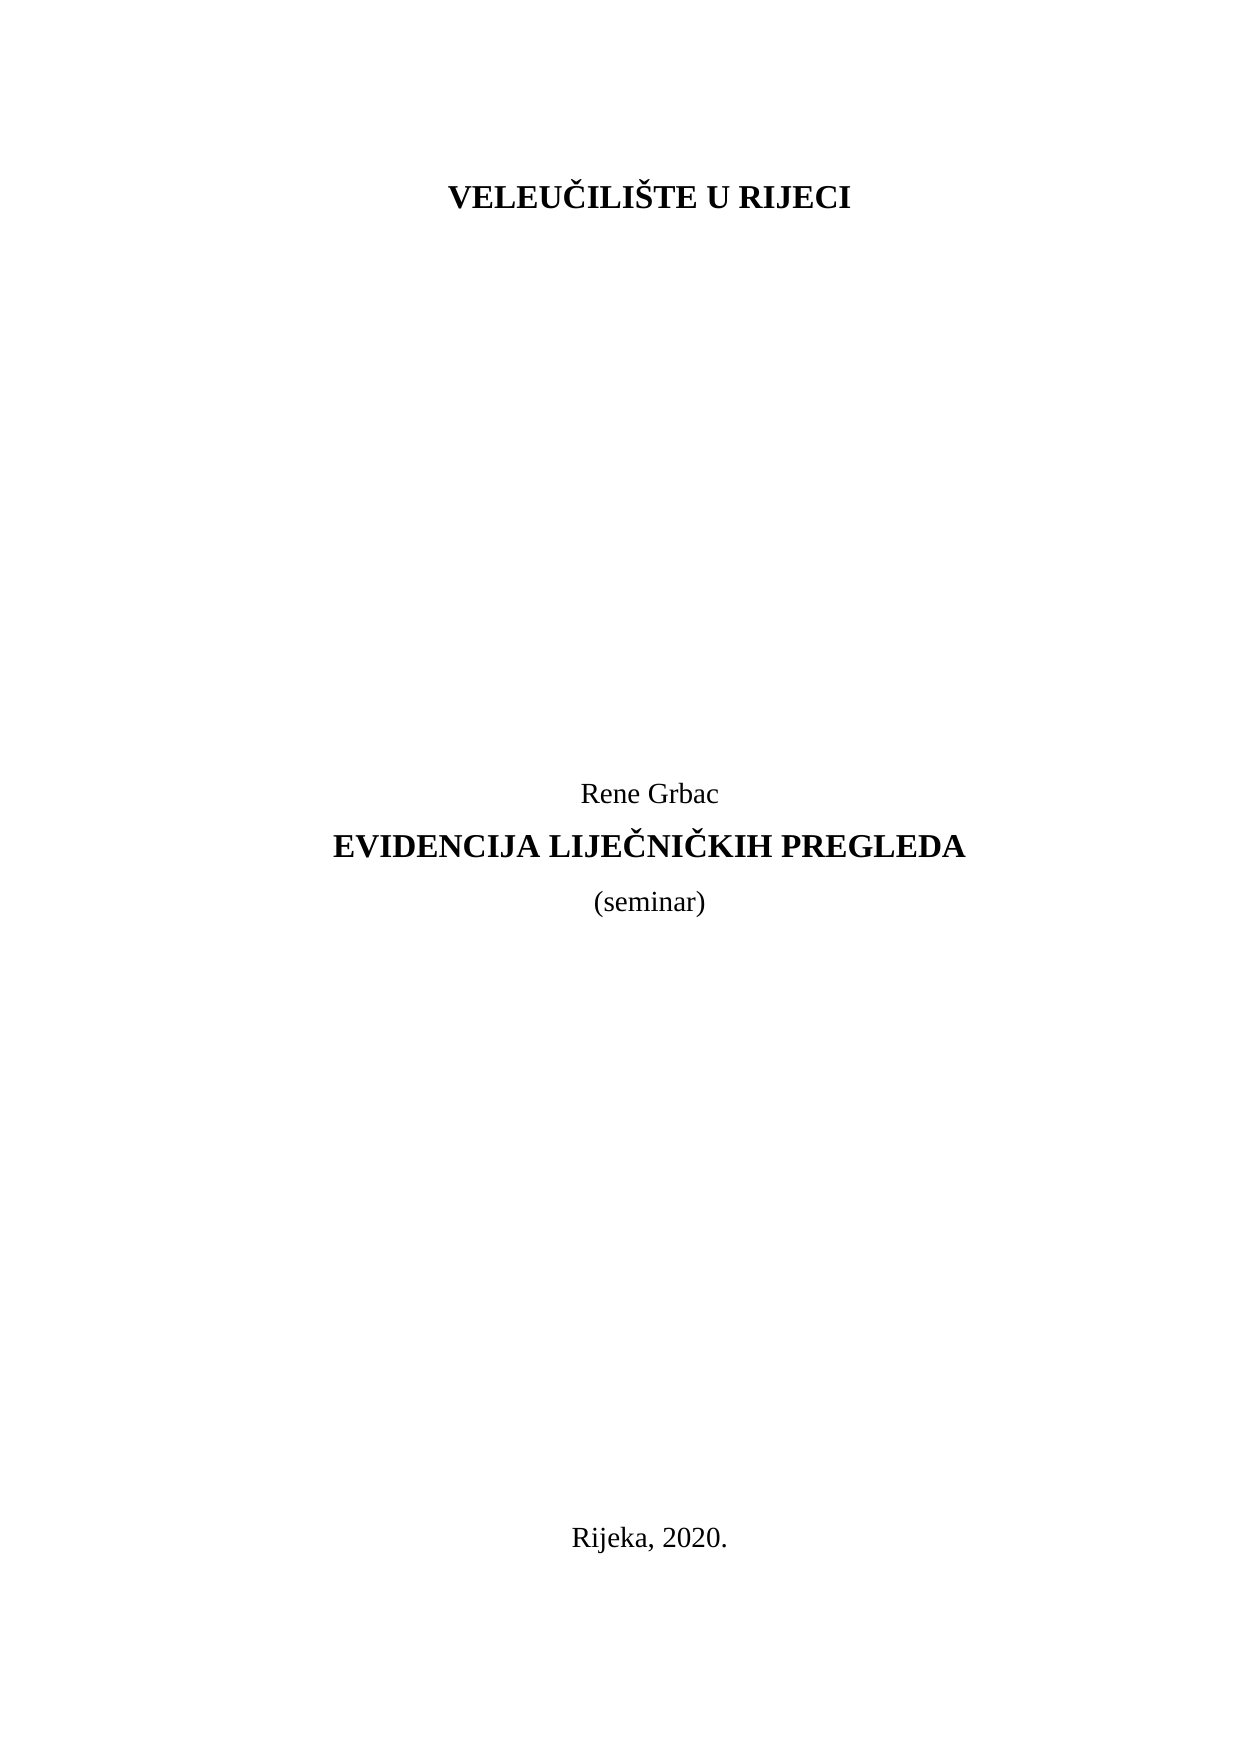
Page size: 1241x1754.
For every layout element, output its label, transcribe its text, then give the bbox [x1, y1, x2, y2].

text VELEUČILIŠTE U RIJECI [177, 177, 1122, 216]
text Rijeka, 2020. [177, 1520, 1122, 1554]
text (seminar) [177, 884, 1122, 917]
text Rene Grbac [177, 776, 1122, 809]
text EVIDENCIJA LIJEČNIČKIH PREGLEDA [177, 826, 1122, 864]
